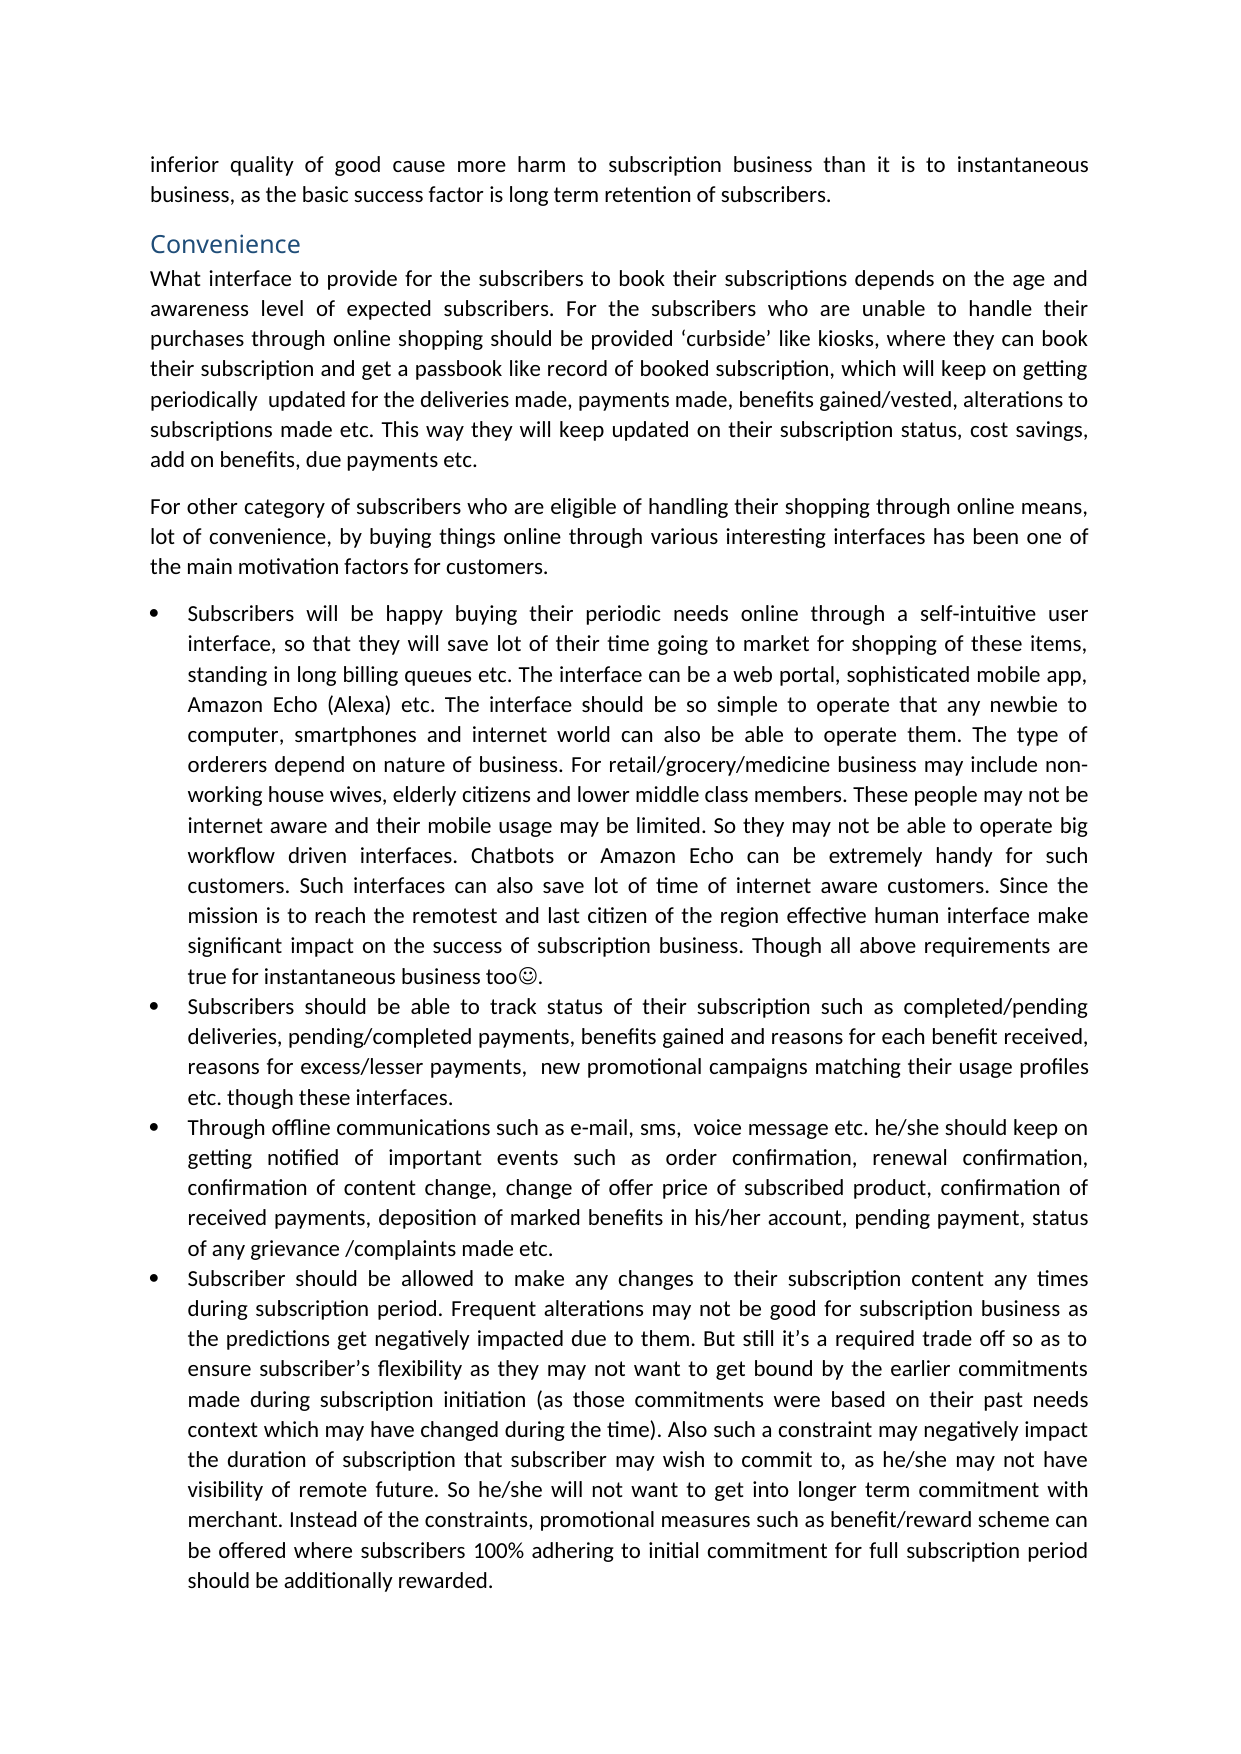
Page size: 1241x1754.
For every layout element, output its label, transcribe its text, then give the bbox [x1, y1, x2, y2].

list Subscriber should be allowed to make any changes to their subscription content any times during subscription period. Frequent alterations may not be good for subscription business as the predictions get negatively impacted due to them. But still it’s a required trade off so as to ensure subscriber’s flexibility as they may not want to get bound by the earlier commitments made during subscription initiation (as those commitments were based on their past needs context which may have changed during the time). Also such a constraint may negatively impact the duration of subscription that subscriber may wish to commit to, as he/she may not have visibility of remote future. So he/she will not want to get into longer term commitment with merchant. Instead of the constraints, promotional measures such as benefit/reward scheme can be offered where subscribers 100% adhering to initial commitment for full subscription period should be additionally rewarded. [150, 1264, 1090, 1594]
list Subscribers will be happy buying their periodic needs online through a self-intuitive user interface, so that they will save lot of their time going to market for shopping of these items, standing in long billing queues etc. The interface can be a web portal, sophisticated mobile app, Amazon Echo (Alexa) etc. The interface should be so simple to operate that any newbie to computer, smartphones and internet world can also be able to operate them. The type of orderers depend on nature of business. For retail/grocery/medicine business may include non-working house wives, elderly citizens and lower middle class members. These people may not be internet aware and their mobile usage may be limited. So they may not be able to operate big workflow driven interfaces. Chatbots or Amazon Echo can be extremely handy for such customers. Such interfaces can also save lot of time of internet aware customers. Since the mission is to reach the remotest and last citizen of the region effective human interface make significant impact on the success of subscription business. Though all above requirements are true for instantaneous business too. [150, 599, 1090, 990]
subtitle Convenience [150, 227, 1090, 261]
list Through offline communications such as e-mail, sms, voice message etc. he/she should keep on getting notified of important events such as order confirmation, renewal confirmation, confirmation of content change, change of offer price of subscribed product, confirmation of received payments, deposition of marked benefits in his/her account, pending payment, status of any grievance /complaints made etc. [150, 1113, 1090, 1262]
list Subscribers should be able to track status of their subscription such as completed/pending deliveries, pending/completed payments, benefits gained and reasons for each benefit received, reasons for excess/lesser payments, new promotional campaigns matching their usage profiles etc. though these interfaces. [150, 992, 1090, 1111]
text What interface to provide for the subscribers to book their subscriptions depends on the age and awareness level of expected subscribers. For the subscribers who are unable to handle their purchases through online shopping should be provided ‘curbside’ like kiosks, where they can book their subscription and get a passbook like record of booked subscription, which will keep on getting periodically updated for the deliveries made, payments made, benefits gained/vested, alterations to subscriptions made etc. This way they will keep updated on their subscription status, cost savings, add on benefits, due payments etc. [150, 264, 1090, 473]
text For other category of subscribers who are eligible of handling their shopping through online means, lot of convenience, by buying things online through various interesting interfaces has been one of the main motivation factors for customers. [150, 492, 1090, 580]
